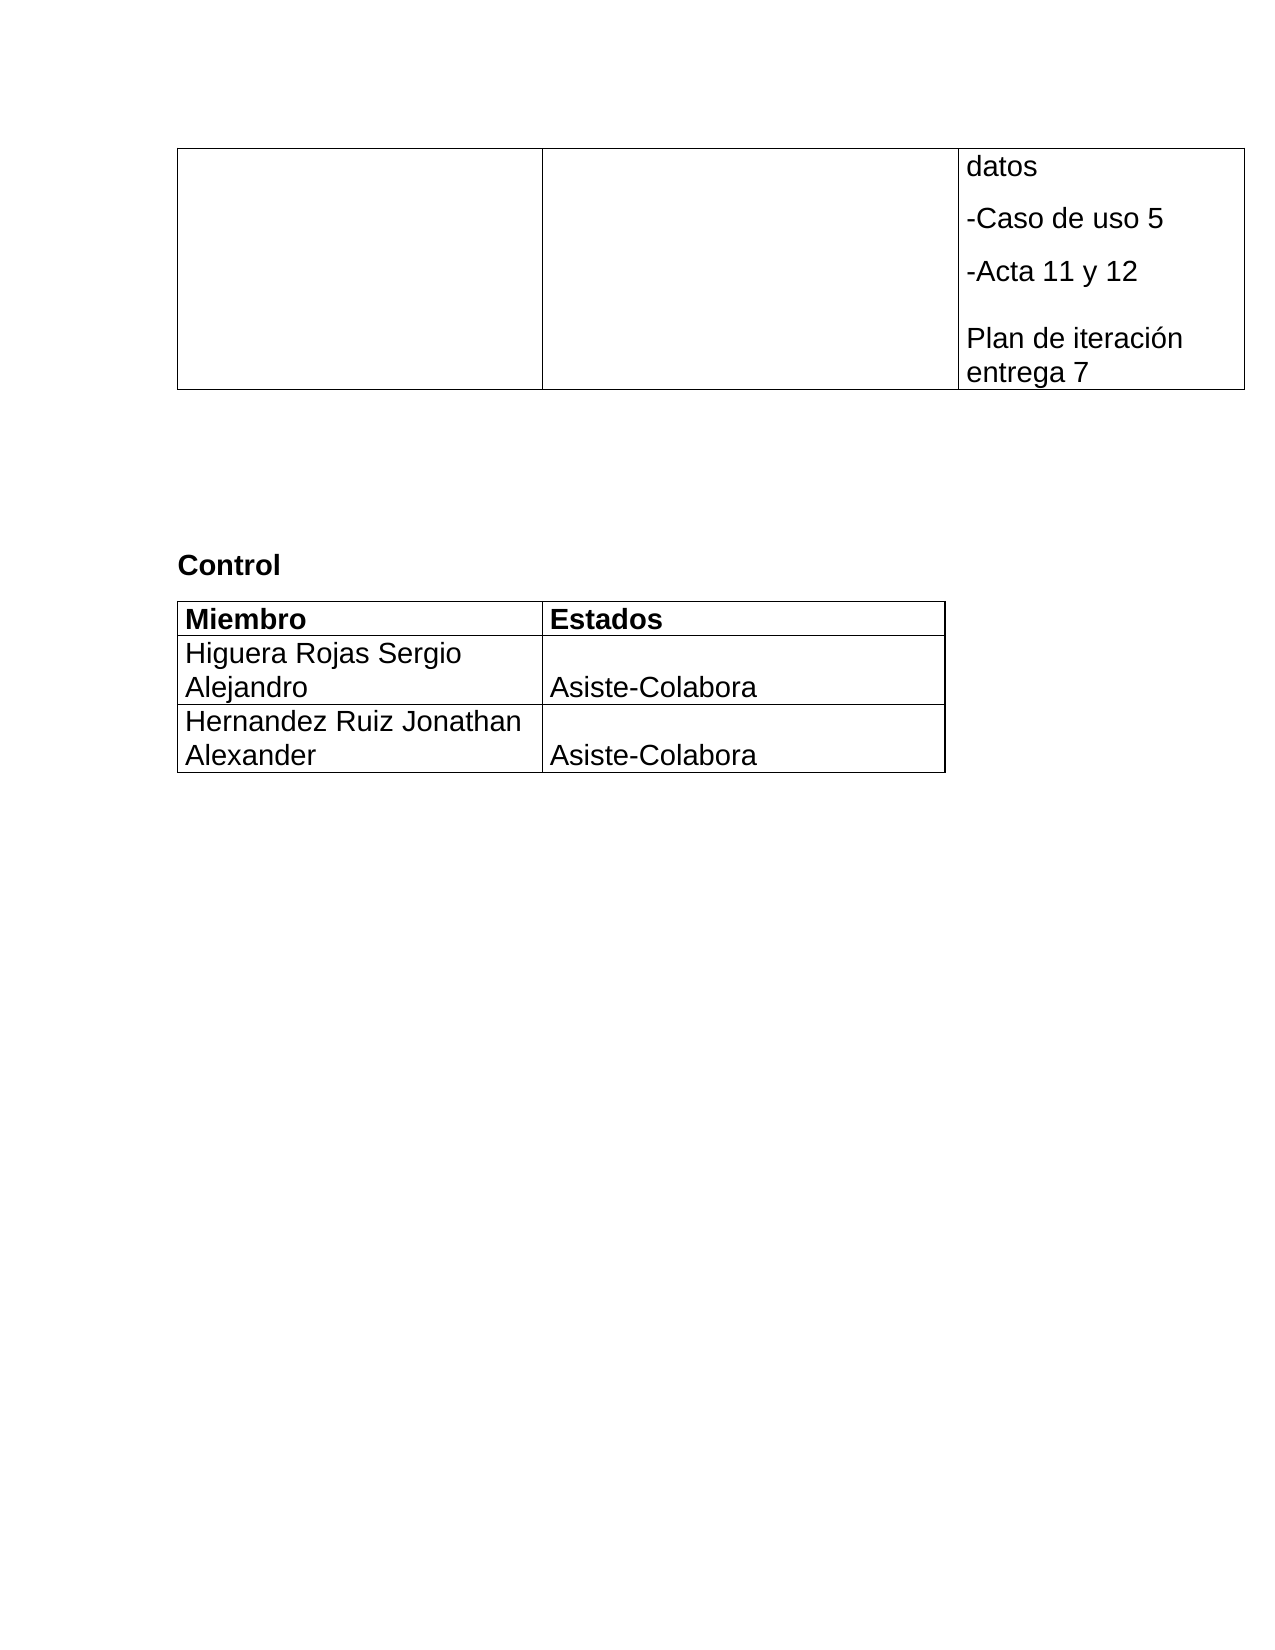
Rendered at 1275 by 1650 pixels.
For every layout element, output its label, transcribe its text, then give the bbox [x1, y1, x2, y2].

table_cell Higuera Rojas Sergio Alejandro [178, 636, 542, 703]
text Control [177, 548, 1098, 581]
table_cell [178, 149, 542, 388]
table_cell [543, 149, 958, 388]
table_header Miembro [178, 602, 542, 635]
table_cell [959, 149, 1244, 388]
table_header Estados [543, 602, 944, 635]
table_cell Hernandez Ruiz Jonathan Alexander [178, 705, 542, 772]
table_cell Asiste-Colabora [543, 636, 944, 703]
table_cell Asiste-Colabora [543, 705, 944, 772]
